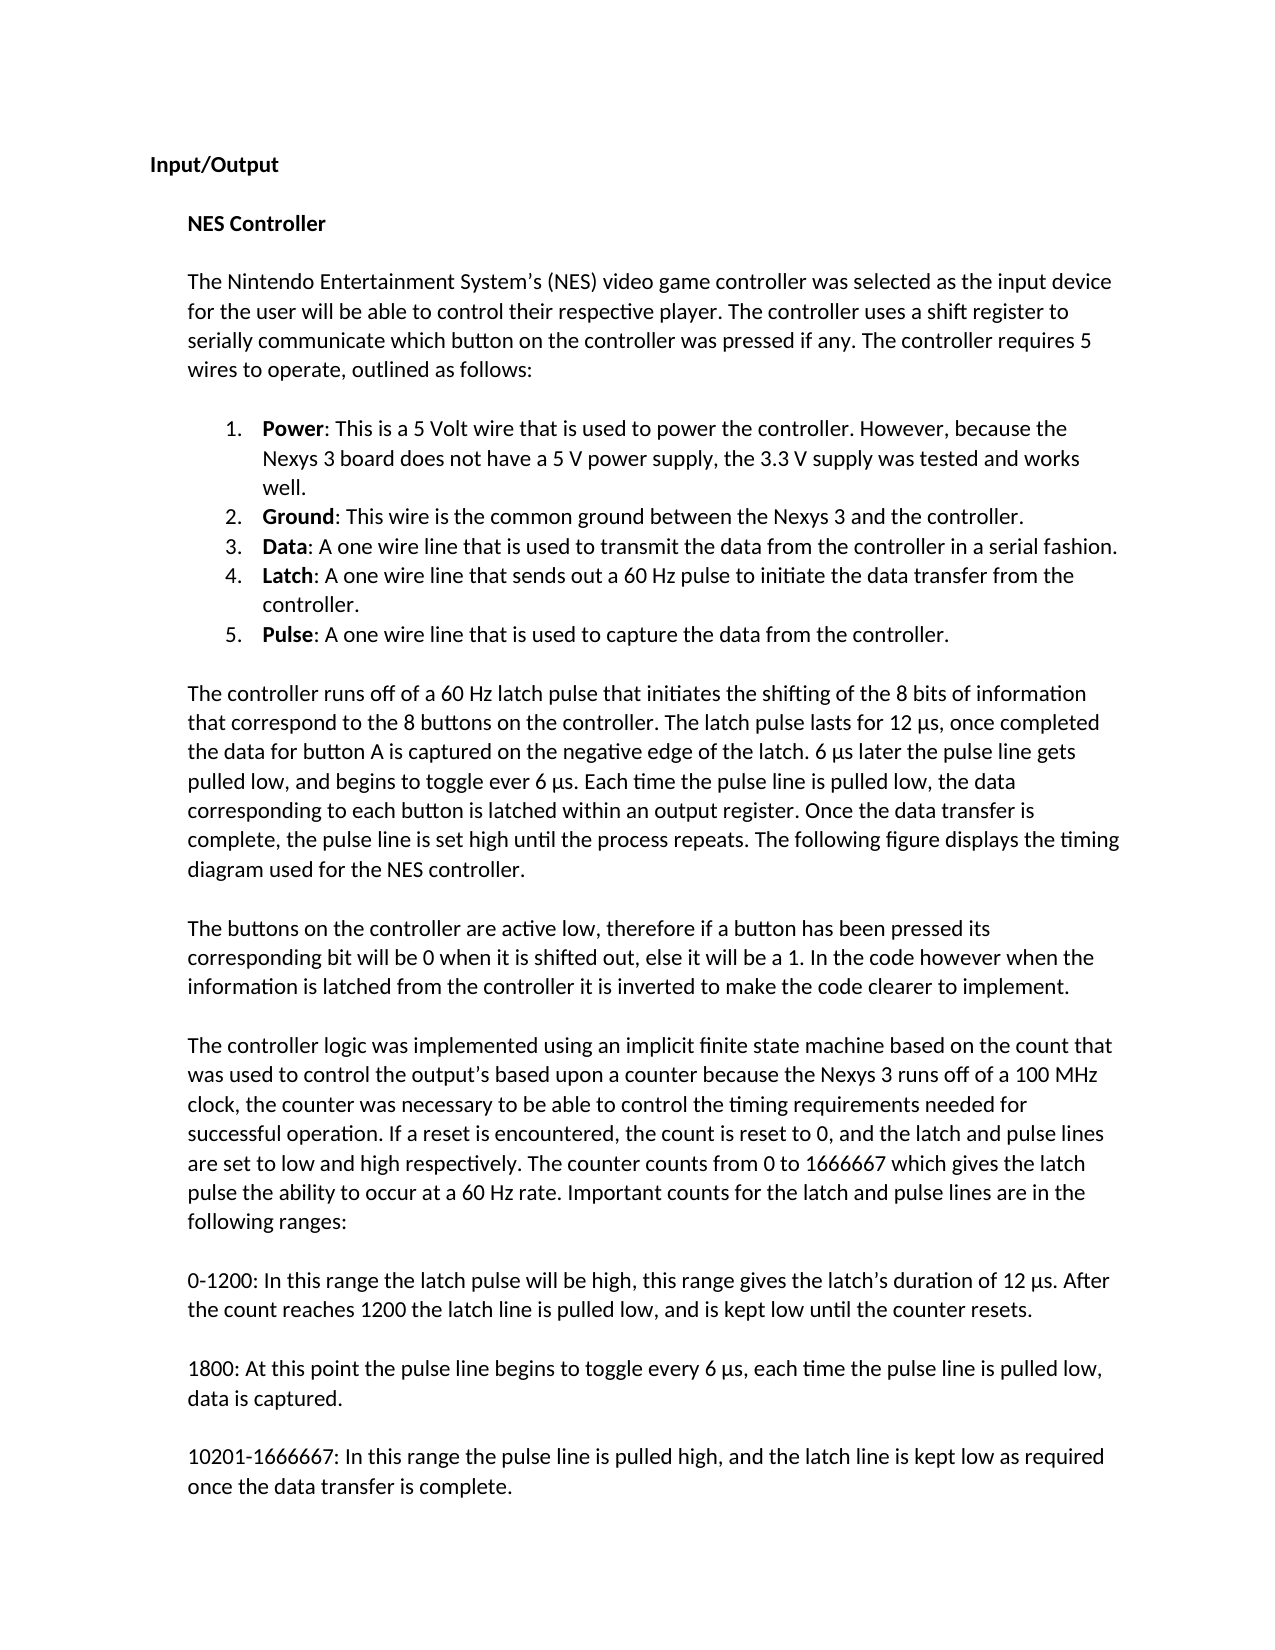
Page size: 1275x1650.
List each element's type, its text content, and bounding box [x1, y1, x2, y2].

text The controller logic was implemented using an implicit finite state machine based on the count that was used to control the output’s based upon a counter because the Nexys 3 runs off of a 100 MHz clock, the counter was necessary to be able to control the timing requirements needed for successful operation. If a reset is encountered, the count is reset to 0, and the latch and pulse lines are set to low and high respectively. The counter counts from 0 to 1666667 which gives the latch pulse the ability to occur at a 60 Hz rate. Important counts for the latch and pulse lines are in the following ranges: [187, 1031, 1125, 1236]
text The controller runs off of a 60 Hz latch pulse that initiates the shifting of the 8 bits of information that correspond to the 8 buttons on the controller. The latch pulse lasts for 12 μs, once completed the data for button A is captured on the negative edge of the latch. 6 μs later the pulse line gets pulled low, and begins to toggle ever 6 μs. Each time the pulse line is pulled low, the data corresponding to each button is latched within an output register. Once the data transfer is complete, the pulse line is set high until the process repeats. The following figure displays the timing diagram used for the NES controller. [187, 679, 1125, 883]
text Input/Output [150, 150, 1125, 178]
text NES Controller [187, 209, 1125, 237]
list Pulse: A one wire line that is used to capture the data from the controller. [225, 620, 1125, 648]
text 0-1200: In this range the latch pulse will be high, this range gives the latch’s duration of 12 μs. After the count reaches 1200 the latch line is pulled low, and is kept low until the counter resets. [187, 1266, 1125, 1324]
list Latch: A one wire line that sends out a 60 Hz pulse to initiate the data transfer from the controller. [225, 561, 1125, 619]
list Data: A one wire line that is used to transmit the data from the controller in a serial fashion. [225, 532, 1125, 560]
text The buttons on the controller are active low, therefore if a button has been pressed its corresponding bit will be 0 when it is shifted out, else it will be a 1. In the code however when the information is latched from the controller it is inverted to make the code clearer to implement. [187, 914, 1125, 1001]
list Power: This is a 5 Volt wire that is used to power the controller. However, because the Nexys 3 board does not have a 5 V power supply, the 3.3 V supply was tested and works well. [225, 414, 1125, 501]
text 10201-1666667: In this range the pulse line is pulled high, and the latch line is kept low as required once the data transfer is complete. [187, 1442, 1125, 1500]
text 1800: At this point the pulse line begins to toggle every 6 μs, each time the pulse line is pulled low, data is captured. [187, 1354, 1125, 1412]
list Ground: This wire is the common ground between the Nexys 3 and the controller. [225, 502, 1125, 531]
text The Nintendo Entertainment System’s (NES) video game controller was selected as the input device for the user will be able to control their respective player. The controller uses a shift register to serially communicate which button on the controller was pressed if any. The controller requires 5 wires to operate, outlined as follows: [187, 267, 1125, 384]
